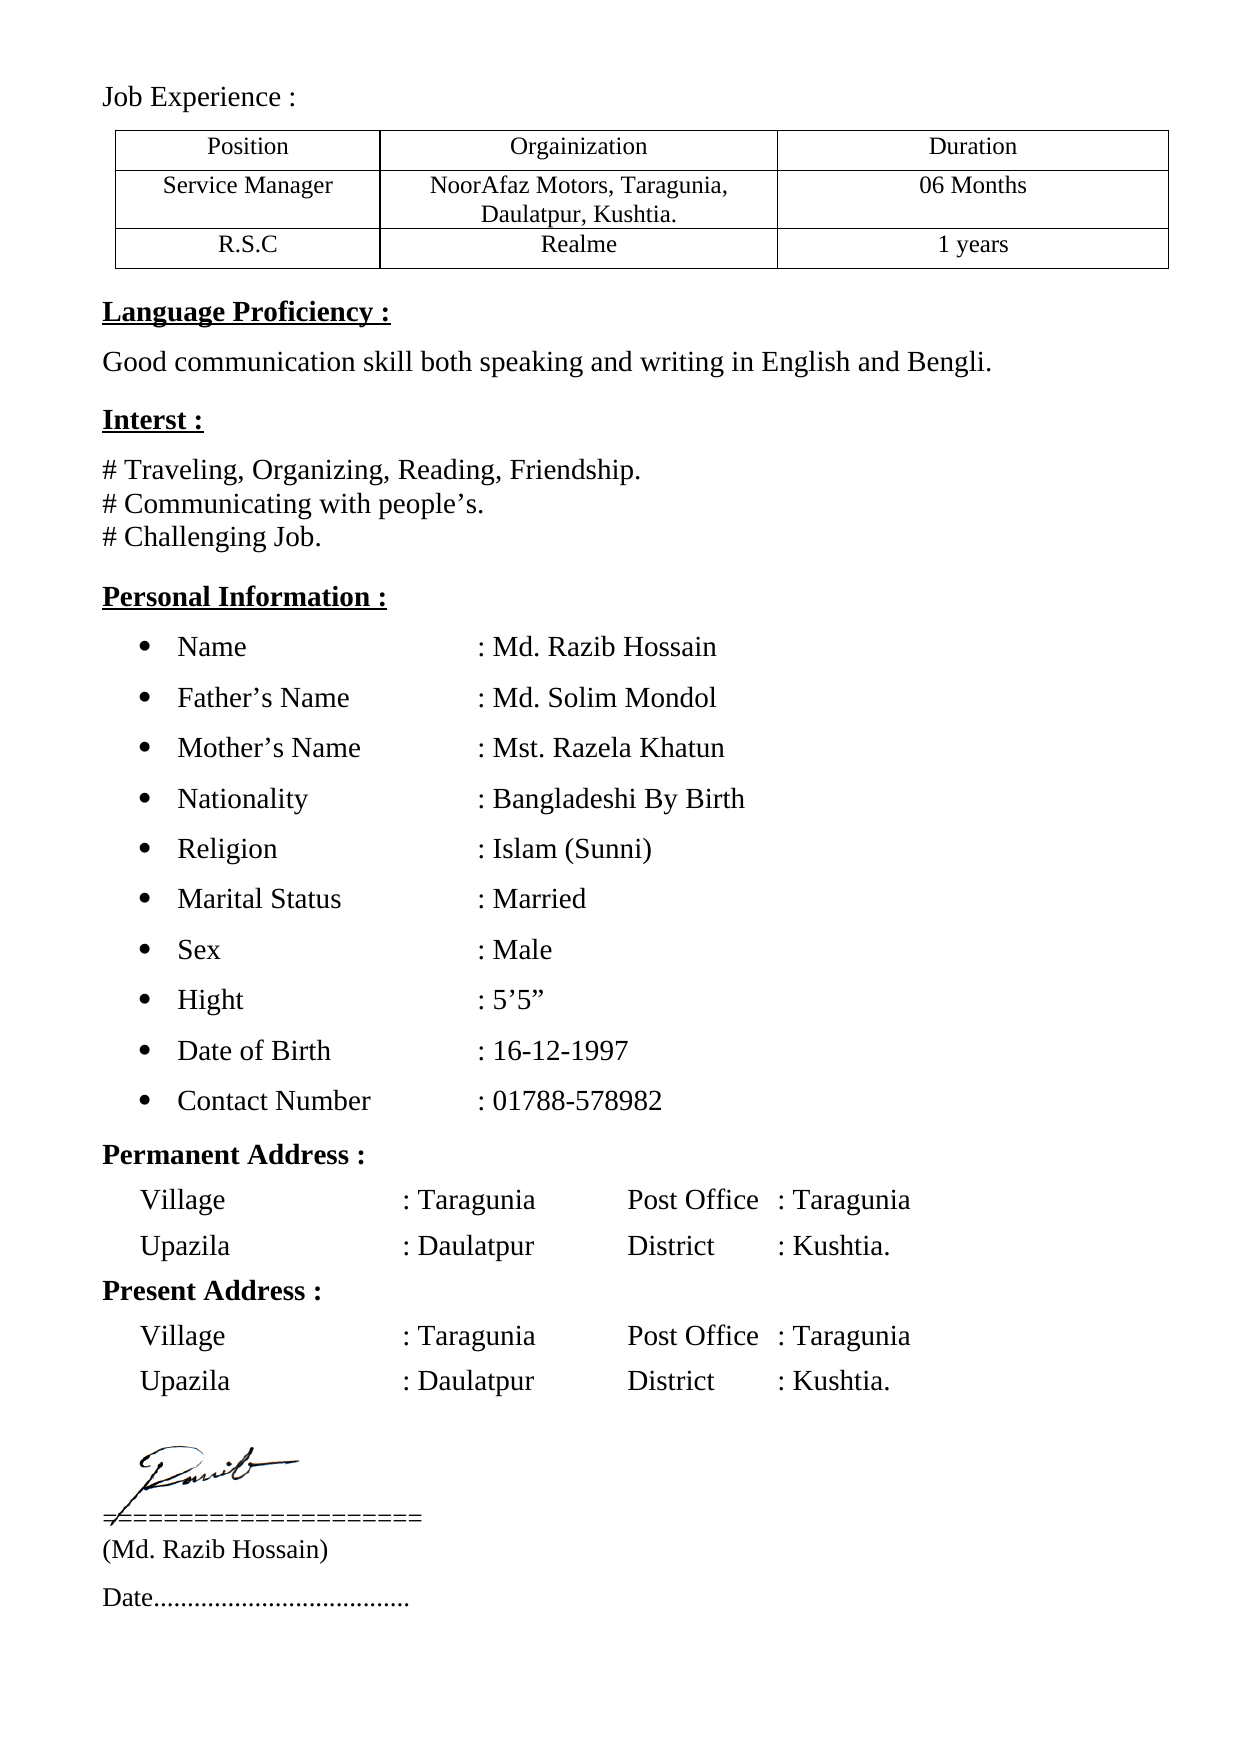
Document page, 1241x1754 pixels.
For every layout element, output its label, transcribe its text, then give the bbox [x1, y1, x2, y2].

list Religion : Islam (Sunni) [139, 831, 1158, 865]
list Date of Birth : 16-12-1997 [139, 1033, 1158, 1066]
text (Md. Razib Hossain) [102, 1533, 1158, 1564]
text # Challenging Job. [102, 519, 1158, 553]
table_cell R.S.C [116, 229, 379, 268]
text Good communication skill both speaking and writing in English and Bengli. [102, 344, 1158, 378]
table_cell 06 Months [778, 171, 1168, 228]
picture [104, 1422, 303, 1502]
text Date...................................... [102, 1581, 1158, 1612]
table_cell NoorAfaz Motors, Taragunia, Daulatpur, Kushtia. [381, 171, 777, 228]
text Village : Taragunia Post Office : Taragunia [139, 1182, 1158, 1216]
text # Traveling, Organizing, Reading, Friendship. [102, 452, 1158, 486]
text Permanent Address : [102, 1137, 1158, 1171]
list Name : Md. Razib Hossain [139, 629, 1158, 663]
table_cell 1 years [778, 229, 1168, 268]
list Sex : Male [139, 932, 1158, 966]
list Marital Status : Married [139, 882, 1158, 915]
text Job Experience : [102, 79, 1158, 113]
text Personal Information : [102, 579, 1158, 613]
list Father’s Name : Md. Solim Mondol [139, 680, 1158, 713]
list Hight : 5’5” [139, 982, 1158, 1016]
text Language Proficiency : [102, 294, 1158, 328]
text Upazila : Daulatpur District : Kushtia. [139, 1363, 1158, 1397]
list Nationality : Bangladeshi By Birth [139, 781, 1158, 814]
table_header Orgainization [381, 131, 777, 169]
text Present Address : [102, 1273, 1158, 1306]
text # Communicating with people’s. [102, 486, 1158, 519]
list Contact Number : 01788-578982 [139, 1083, 1158, 1117]
table_header Duration [778, 131, 1168, 169]
text Interst : [102, 402, 1158, 435]
text Upazila : Daulatpur District : Kushtia. [139, 1228, 1158, 1261]
table_cell Realme [381, 229, 777, 268]
text Village : Taragunia Post Office : Taragunia [139, 1318, 1158, 1352]
table_cell Service Manager [116, 171, 379, 228]
list Mother’s Name : Mst. Razela Khatun [139, 730, 1158, 764]
table_header Position [116, 131, 379, 169]
text ===================== [102, 1502, 1158, 1533]
